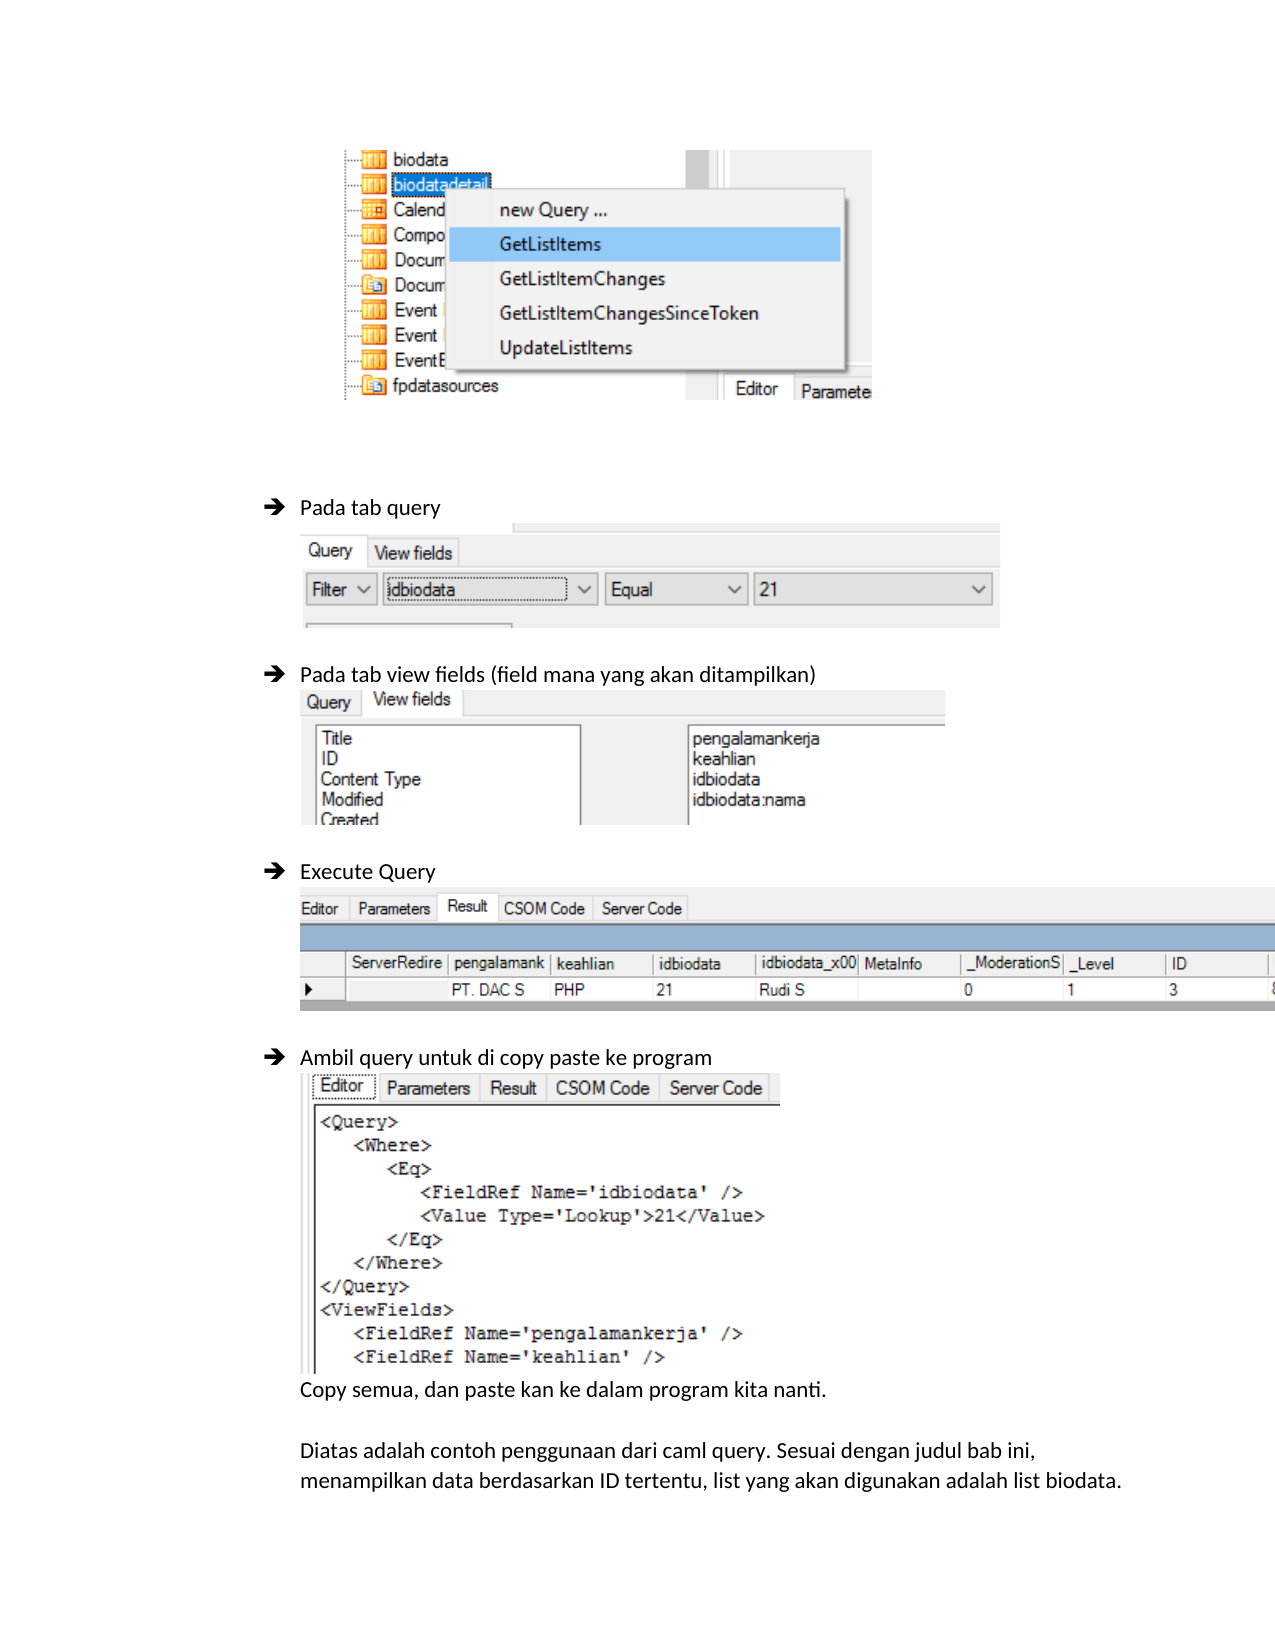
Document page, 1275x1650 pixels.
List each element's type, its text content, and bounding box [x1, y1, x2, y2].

list Pada tab view fields (field mana yang akan ditampilkan) [262, 660, 1125, 688]
picture [300, 1073, 780, 1374]
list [300, 1436, 1125, 1494]
list Pada tab query [262, 493, 1125, 521]
picture [300, 690, 946, 825]
picture [300, 887, 1275, 1011]
list Ambil query untuk di copy paste ke program [262, 1043, 1125, 1071]
picture [300, 523, 1001, 628]
list Copy semua, dan paste kan ke dalam program kita nanti. [300, 1376, 1125, 1403]
list Execute Query [262, 857, 1125, 885]
picture [337, 150, 872, 400]
